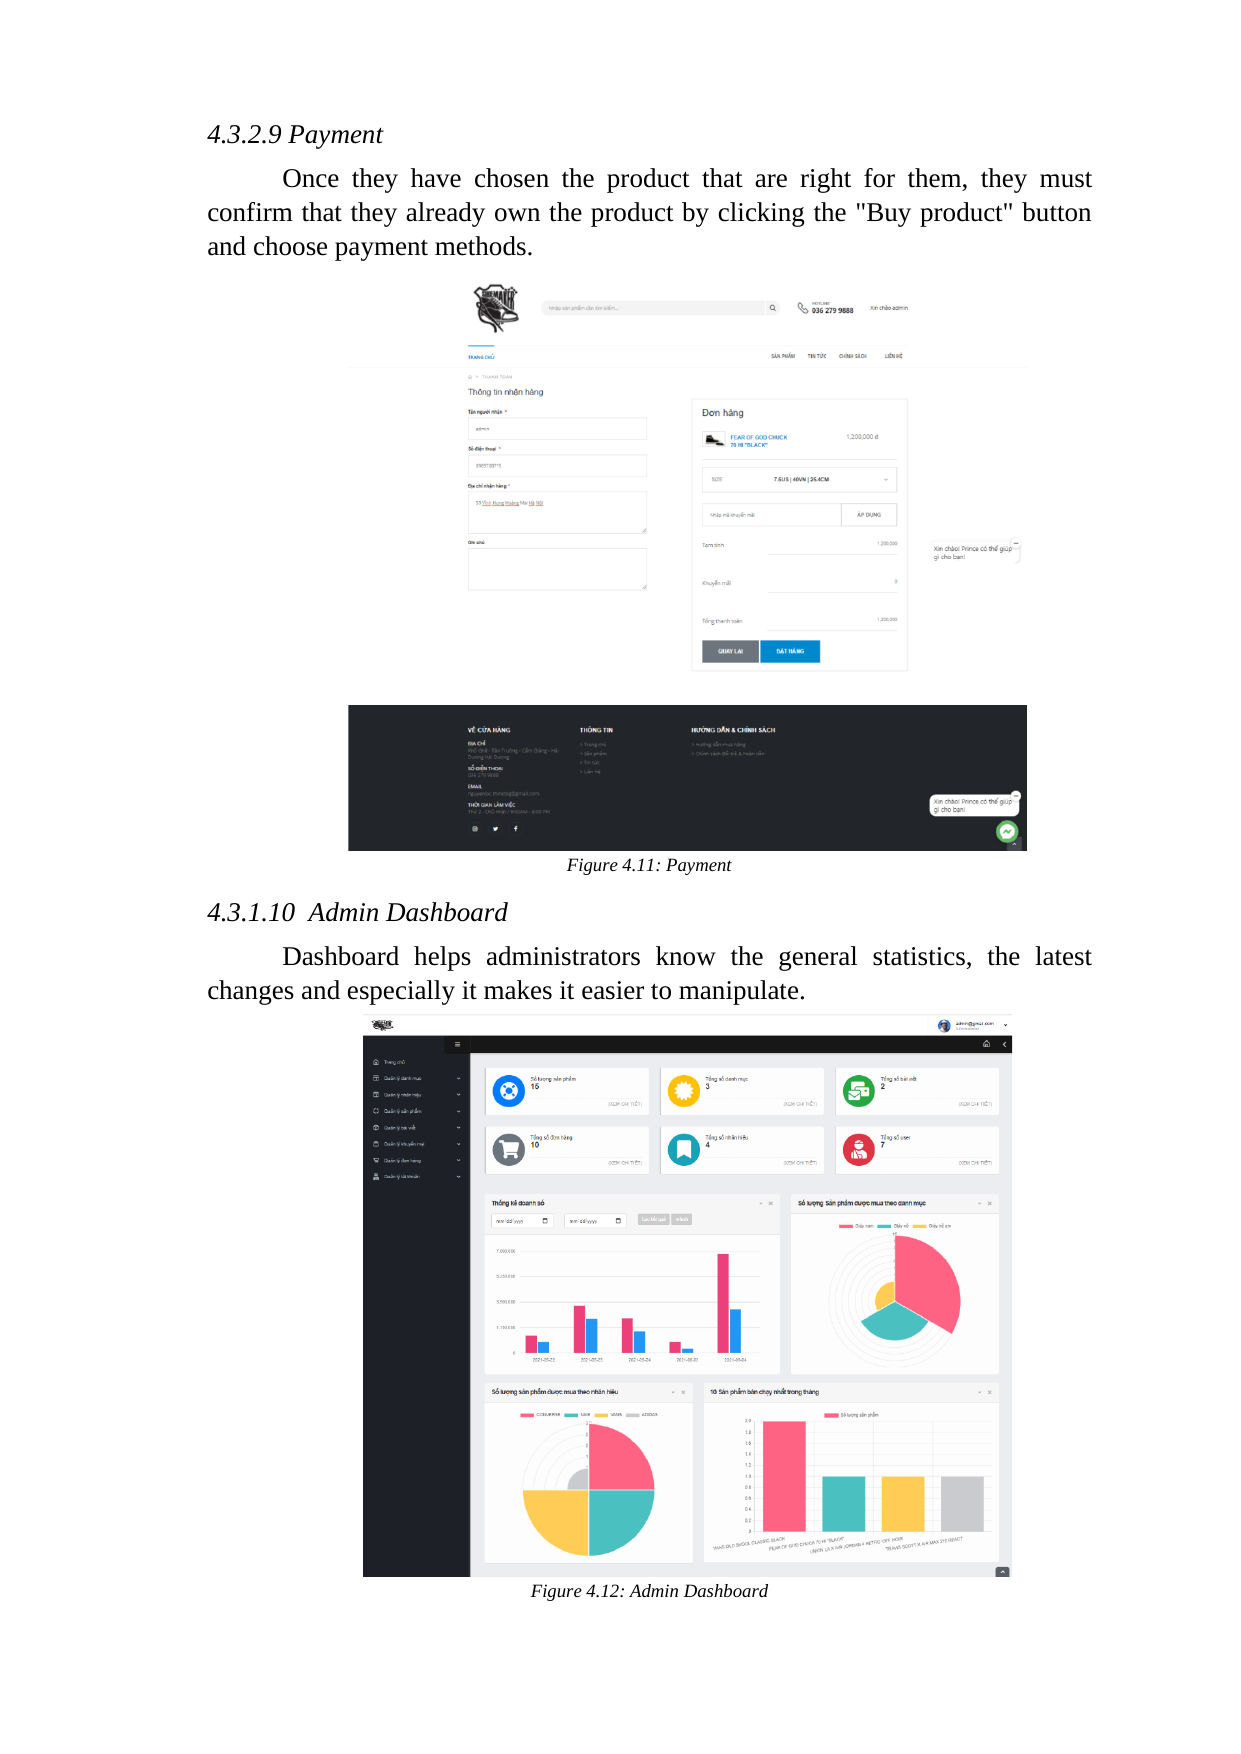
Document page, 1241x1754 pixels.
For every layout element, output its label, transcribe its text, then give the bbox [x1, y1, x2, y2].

text Figure 4.12: Admin Dashboard [207, 1580, 1093, 1602]
subtitle 4.3.2.9 Payment [207, 118, 1093, 150]
text Once they have chosen the product that are right for them, they must confirm that they already own the product by clicking the "Buy product" button and choose payment methods. [207, 162, 1093, 262]
picture [348, 270, 1027, 851]
picture [363, 1014, 1013, 1577]
text Figure 4.11: Payment [207, 854, 1093, 876]
text Dashboard helps administrators know the general statistics, the latest changes and especially it makes it easier to manipulate. [207, 940, 1093, 1005]
subtitle 4.3.1.10 Admin Dashboard [207, 896, 1093, 927]
